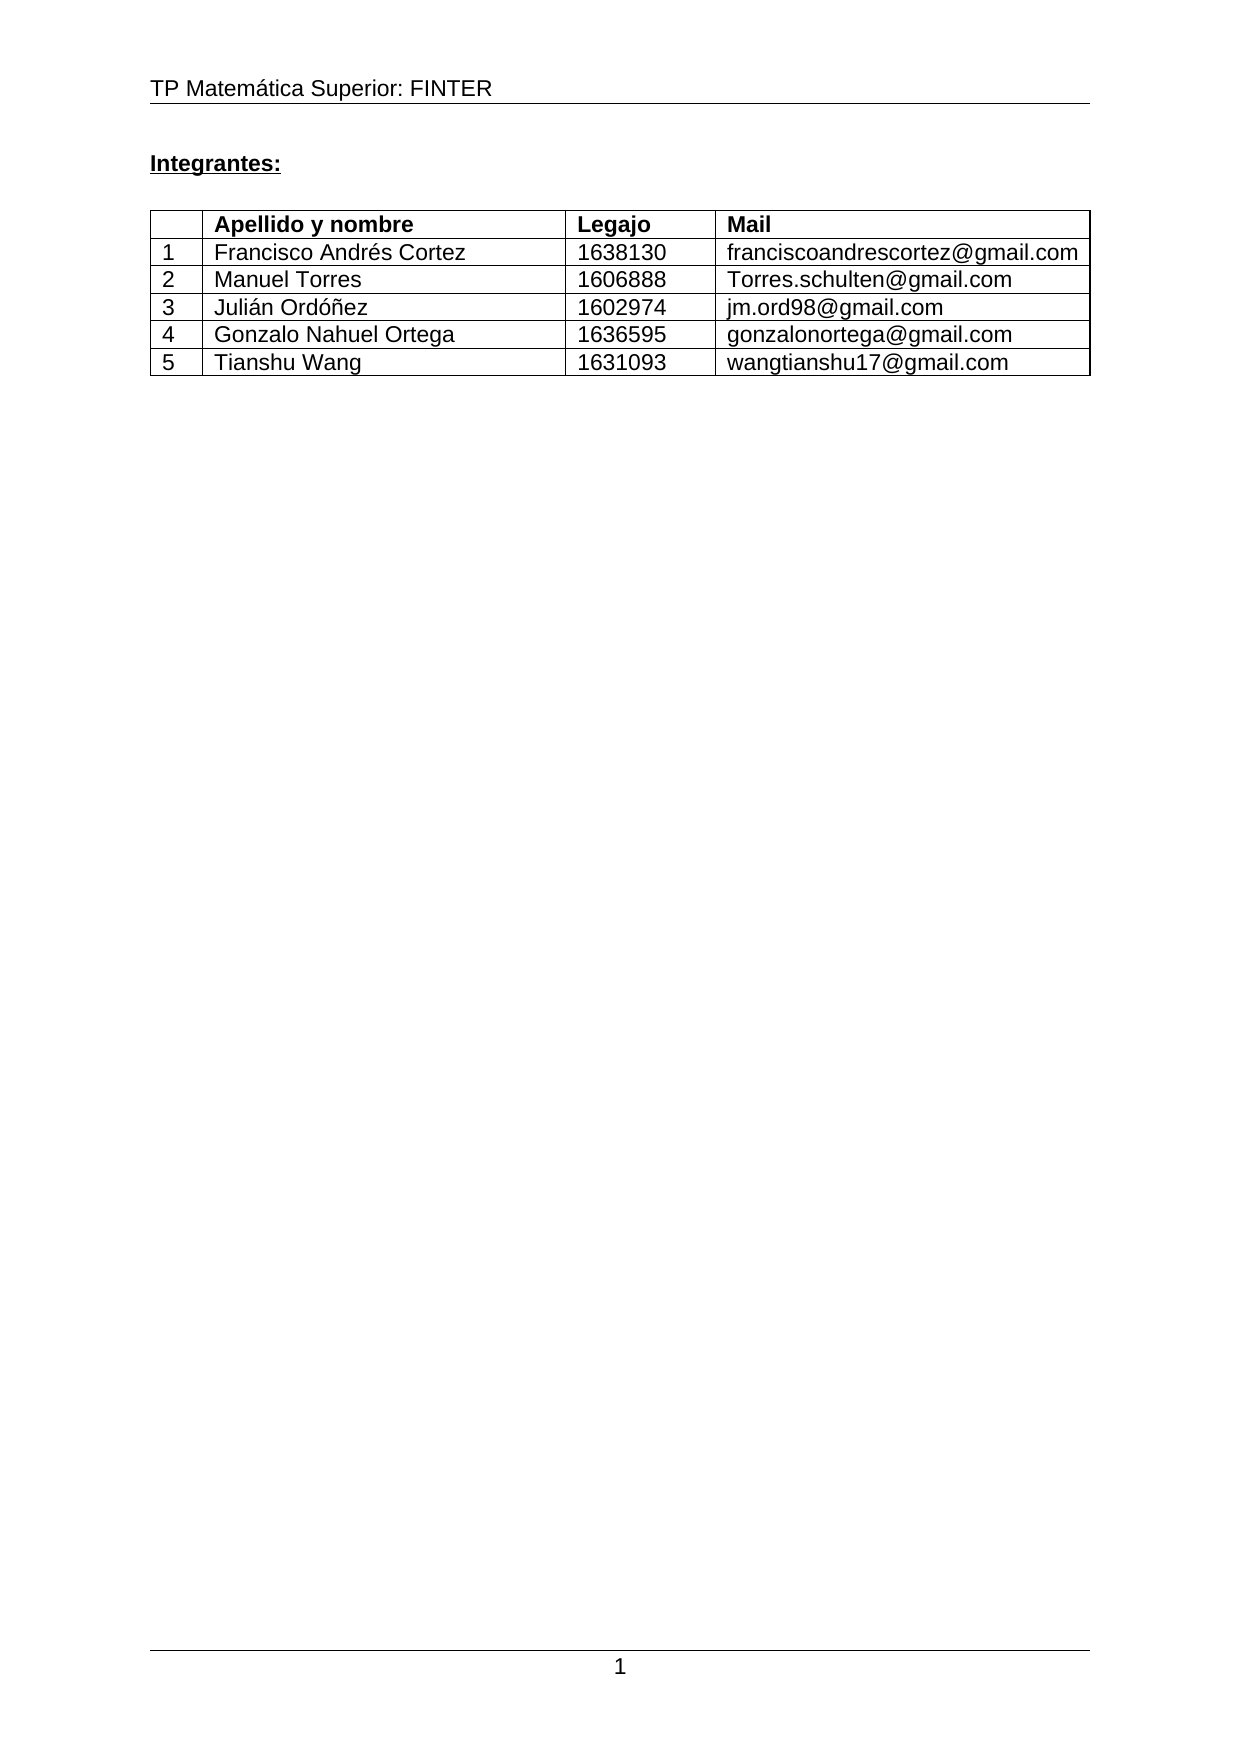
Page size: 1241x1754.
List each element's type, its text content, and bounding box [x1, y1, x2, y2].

table_cell 1 [151, 239, 202, 265]
table_cell 1638130 [566, 239, 715, 265]
table_cell jm.ord98@gmail.com [716, 294, 1089, 320]
table_header Mail [716, 211, 1089, 238]
table_cell gonzalonortega@gmail.com [716, 321, 1089, 347]
table_cell 1636595 [566, 321, 715, 347]
table_cell Francisco Andrés Cortez [203, 239, 565, 265]
table_cell 3 [151, 294, 202, 320]
table_cell Julián Ordóñez [203, 294, 565, 320]
table_header [151, 211, 202, 238]
table_cell 1606888 [566, 266, 715, 293]
table_cell wangtianshu17@gmail.com [716, 349, 1089, 375]
table_cell 2 [151, 266, 202, 293]
text Integrantes: [150, 150, 1090, 176]
table_cell 1602974 [566, 294, 715, 320]
table_cell Tianshu Wang [203, 349, 565, 375]
table_cell 5 [151, 349, 202, 375]
table_header Legajo [566, 211, 715, 238]
table_cell Gonzalo Nahuel Ortega [203, 321, 565, 347]
table_cell 1631093 [566, 349, 715, 375]
table_cell 4 [151, 321, 202, 347]
table_header Apellido y nombre [203, 211, 565, 238]
table_cell franciscoandrescortez@gmail.com [716, 239, 1089, 265]
table_cell Torres.schulten@gmail.com [716, 266, 1089, 293]
table_cell Manuel Torres [203, 266, 565, 293]
